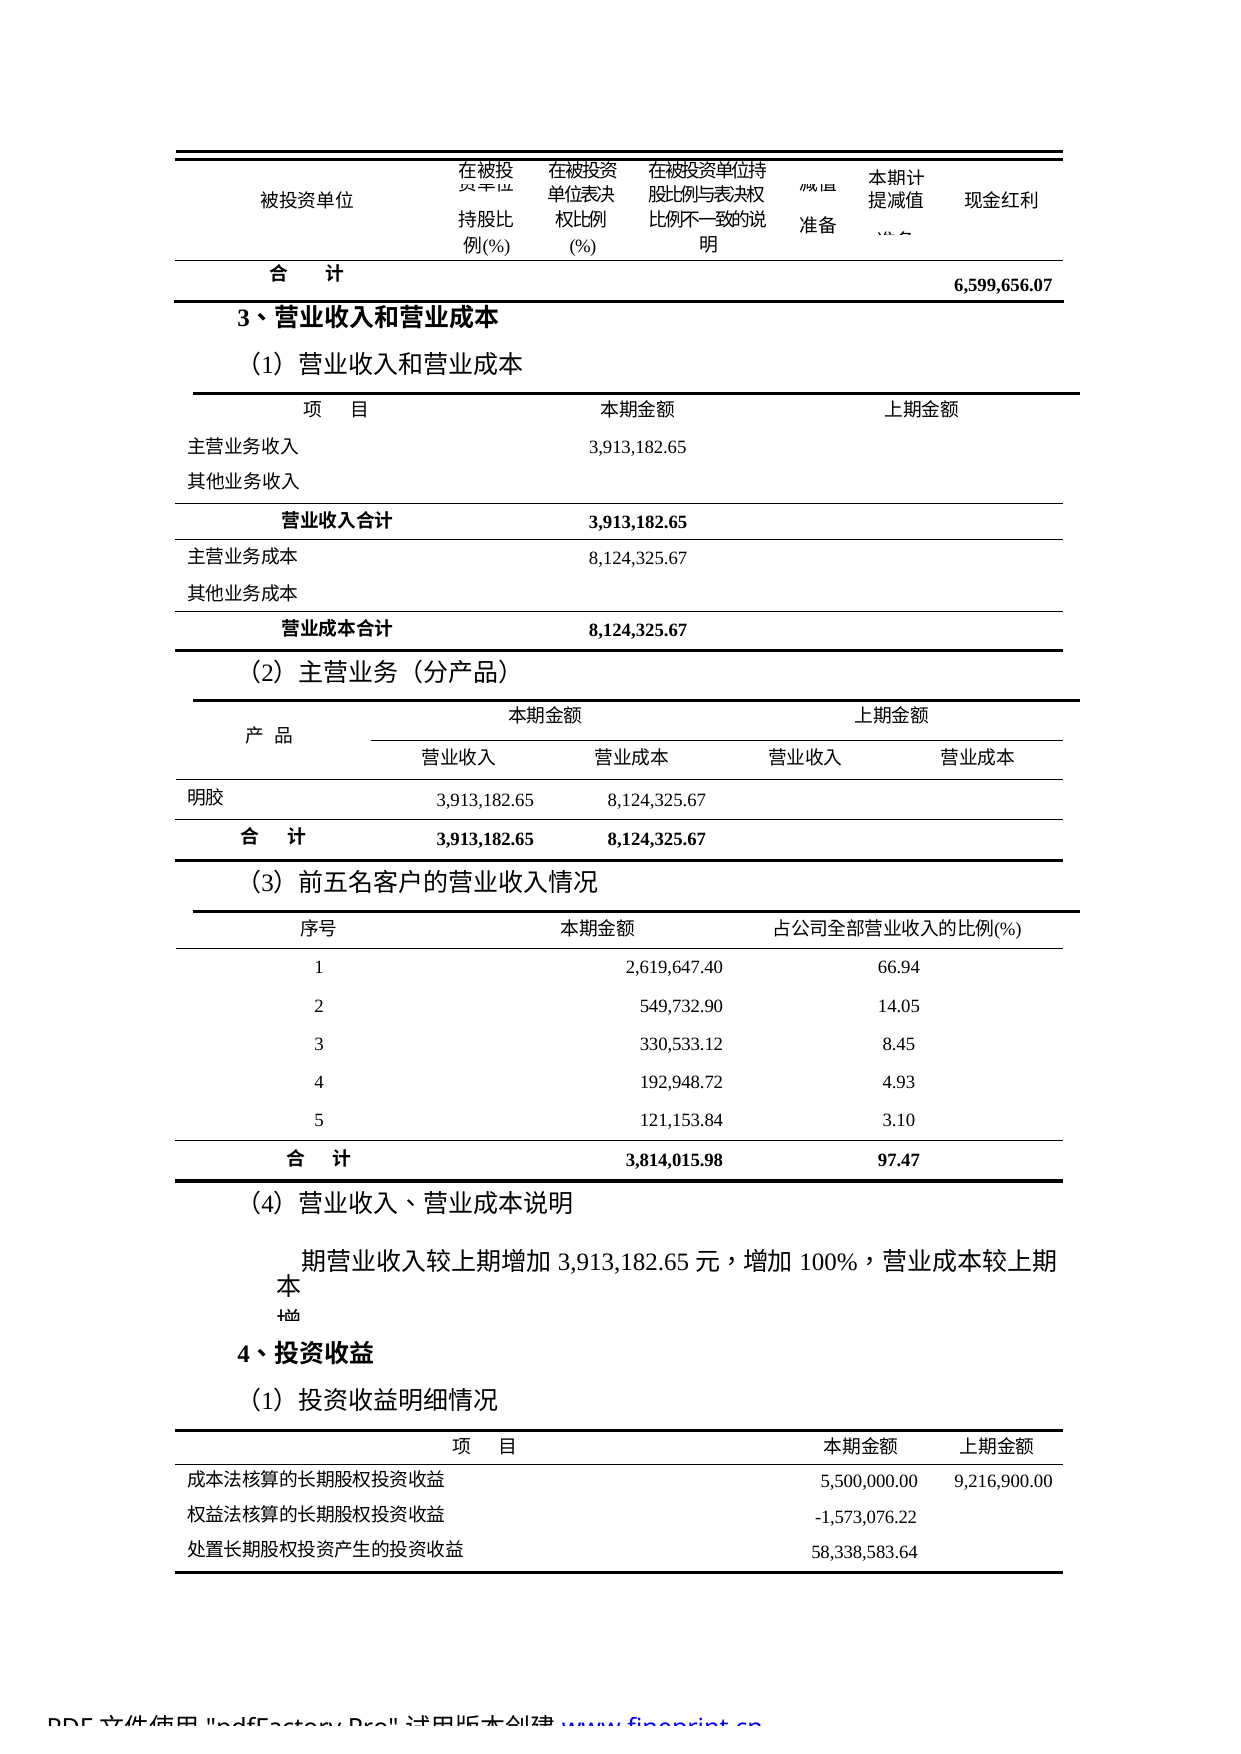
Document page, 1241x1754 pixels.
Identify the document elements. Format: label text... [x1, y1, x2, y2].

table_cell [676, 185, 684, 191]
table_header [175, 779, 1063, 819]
text （3）前五名客户的营业收入情况 [236, 865, 1078, 899]
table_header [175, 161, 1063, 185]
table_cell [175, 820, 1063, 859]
text 序号 本期金额 占公司全部营业收入的比例(%) [300, 915, 1078, 940]
text 产 品 [245, 727, 1078, 746]
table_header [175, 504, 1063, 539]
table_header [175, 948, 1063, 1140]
text 营业收入 营业成本 营业收入 营业成本 [358, 746, 1078, 769]
subtitle 3、营业收入和营业成本 [237, 299, 1078, 334]
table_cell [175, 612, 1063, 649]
text （1）投资收益明细情况 [236, 1383, 1078, 1417]
text 主营业务收入 3,913,182.65 [187, 433, 1078, 458]
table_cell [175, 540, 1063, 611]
text 合 计 6,599,656.07 [269, 261, 1078, 299]
text （4）营业收入、营业成本说明 [236, 1185, 1078, 1219]
text 其他业务收入 [187, 468, 1078, 493]
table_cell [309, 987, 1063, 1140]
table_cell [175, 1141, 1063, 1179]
text 本期金额 上期金额 [359, 706, 1078, 727]
text （1）营业收入和营业成本 [236, 347, 1078, 381]
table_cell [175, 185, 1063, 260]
text 项 目 本期金额 上期金额 [303, 397, 1078, 422]
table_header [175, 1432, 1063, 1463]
text （2）主营业务（分产品） [236, 655, 1078, 689]
subtitle 4、投资收益 [237, 1329, 1078, 1370]
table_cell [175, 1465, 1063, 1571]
